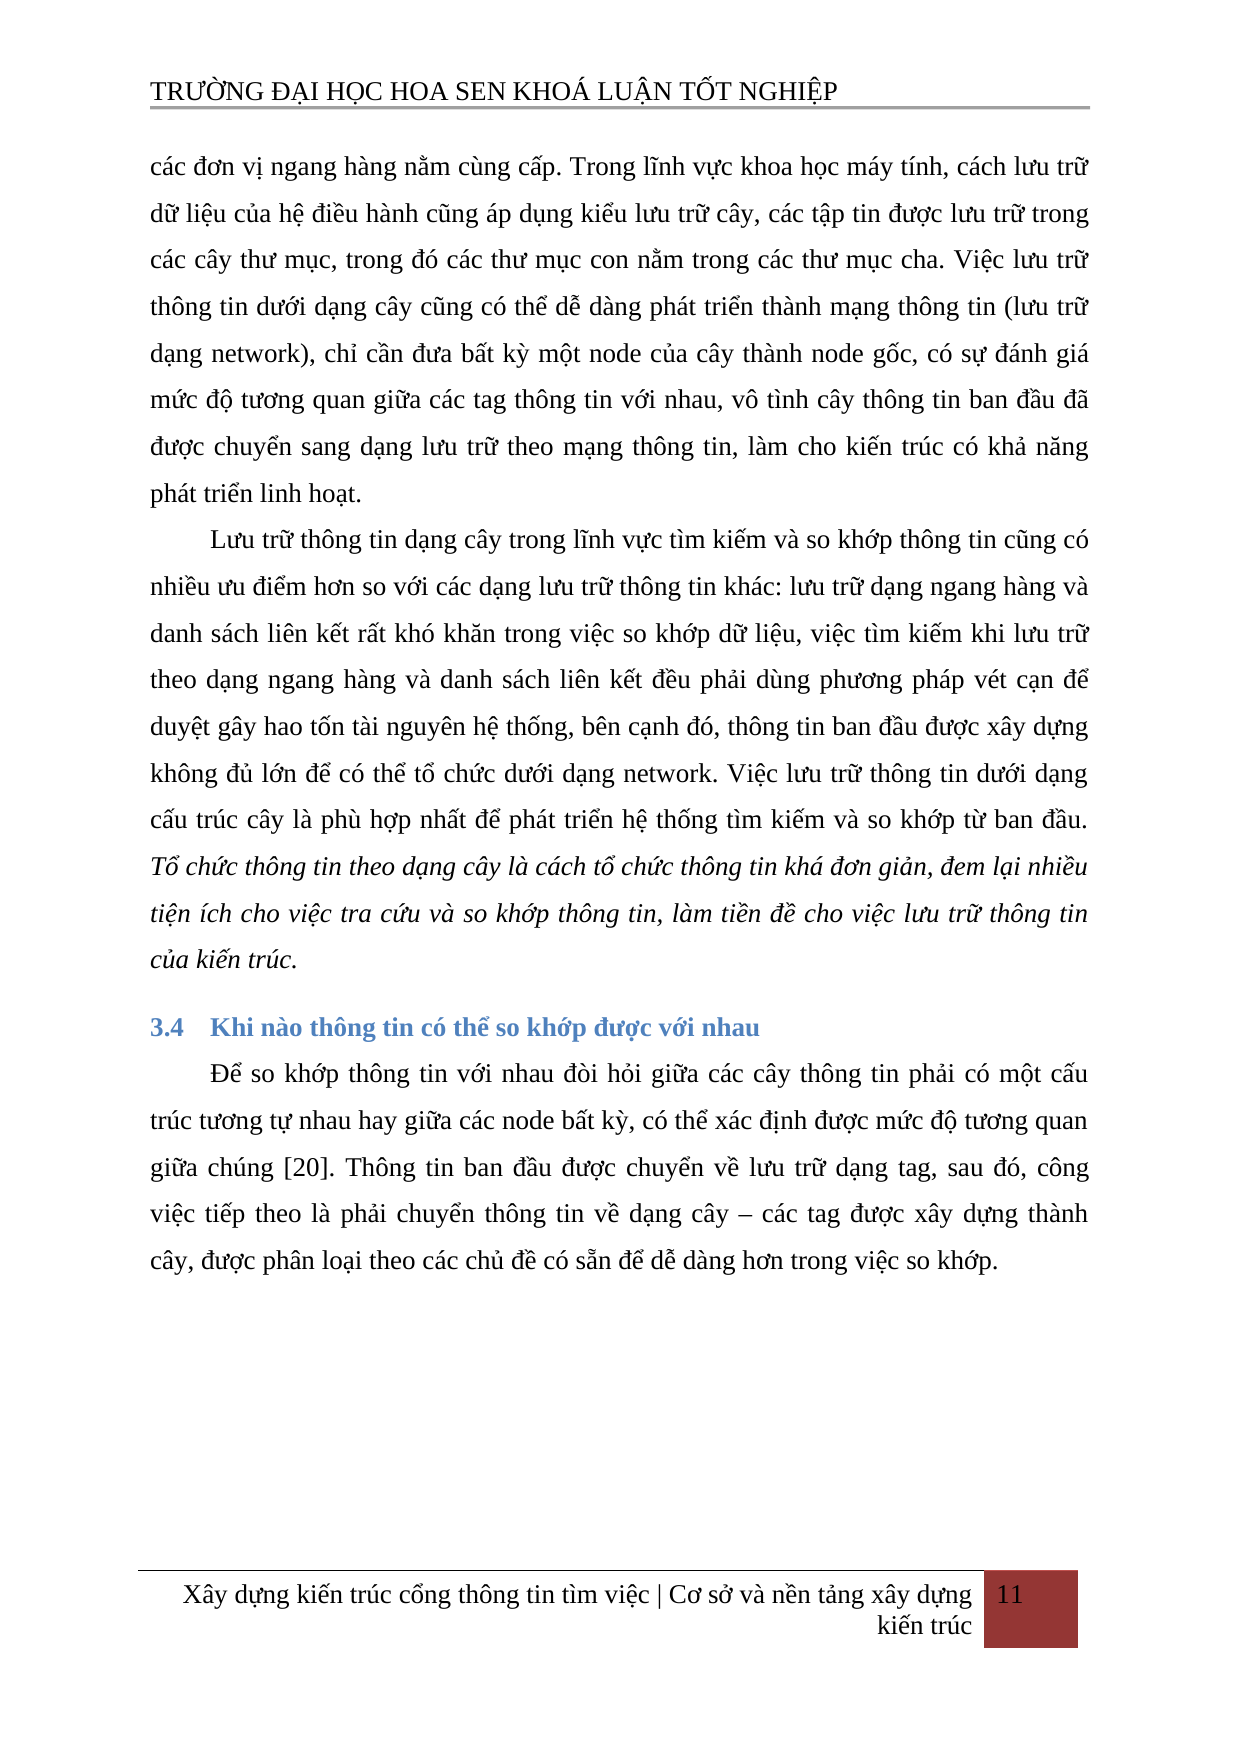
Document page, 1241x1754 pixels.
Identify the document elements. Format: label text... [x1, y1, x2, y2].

text Để so khớp thông tin với nhau đòi hỏi giữa các cây thông tin phải có một cấu trúc tương tự nhau hay giữa các node bất kỳ, có thể xác định được mức độ tương quan giữa chúng [20]. Thông tin ban đầu được chuyển về lưu trữ dạng tag, sau đó, công việc tiếp theo là phải chuyển thông tin về dạng cây – các tag được xây dựng thành cây, được phân loại theo các chủ đề có sẵn để dễ dàng hơn trong việc so khớp. [150, 1057, 1090, 1275]
subtitle Khi nào thông tin có thể so khớp được với nhau [150, 1011, 1090, 1042]
